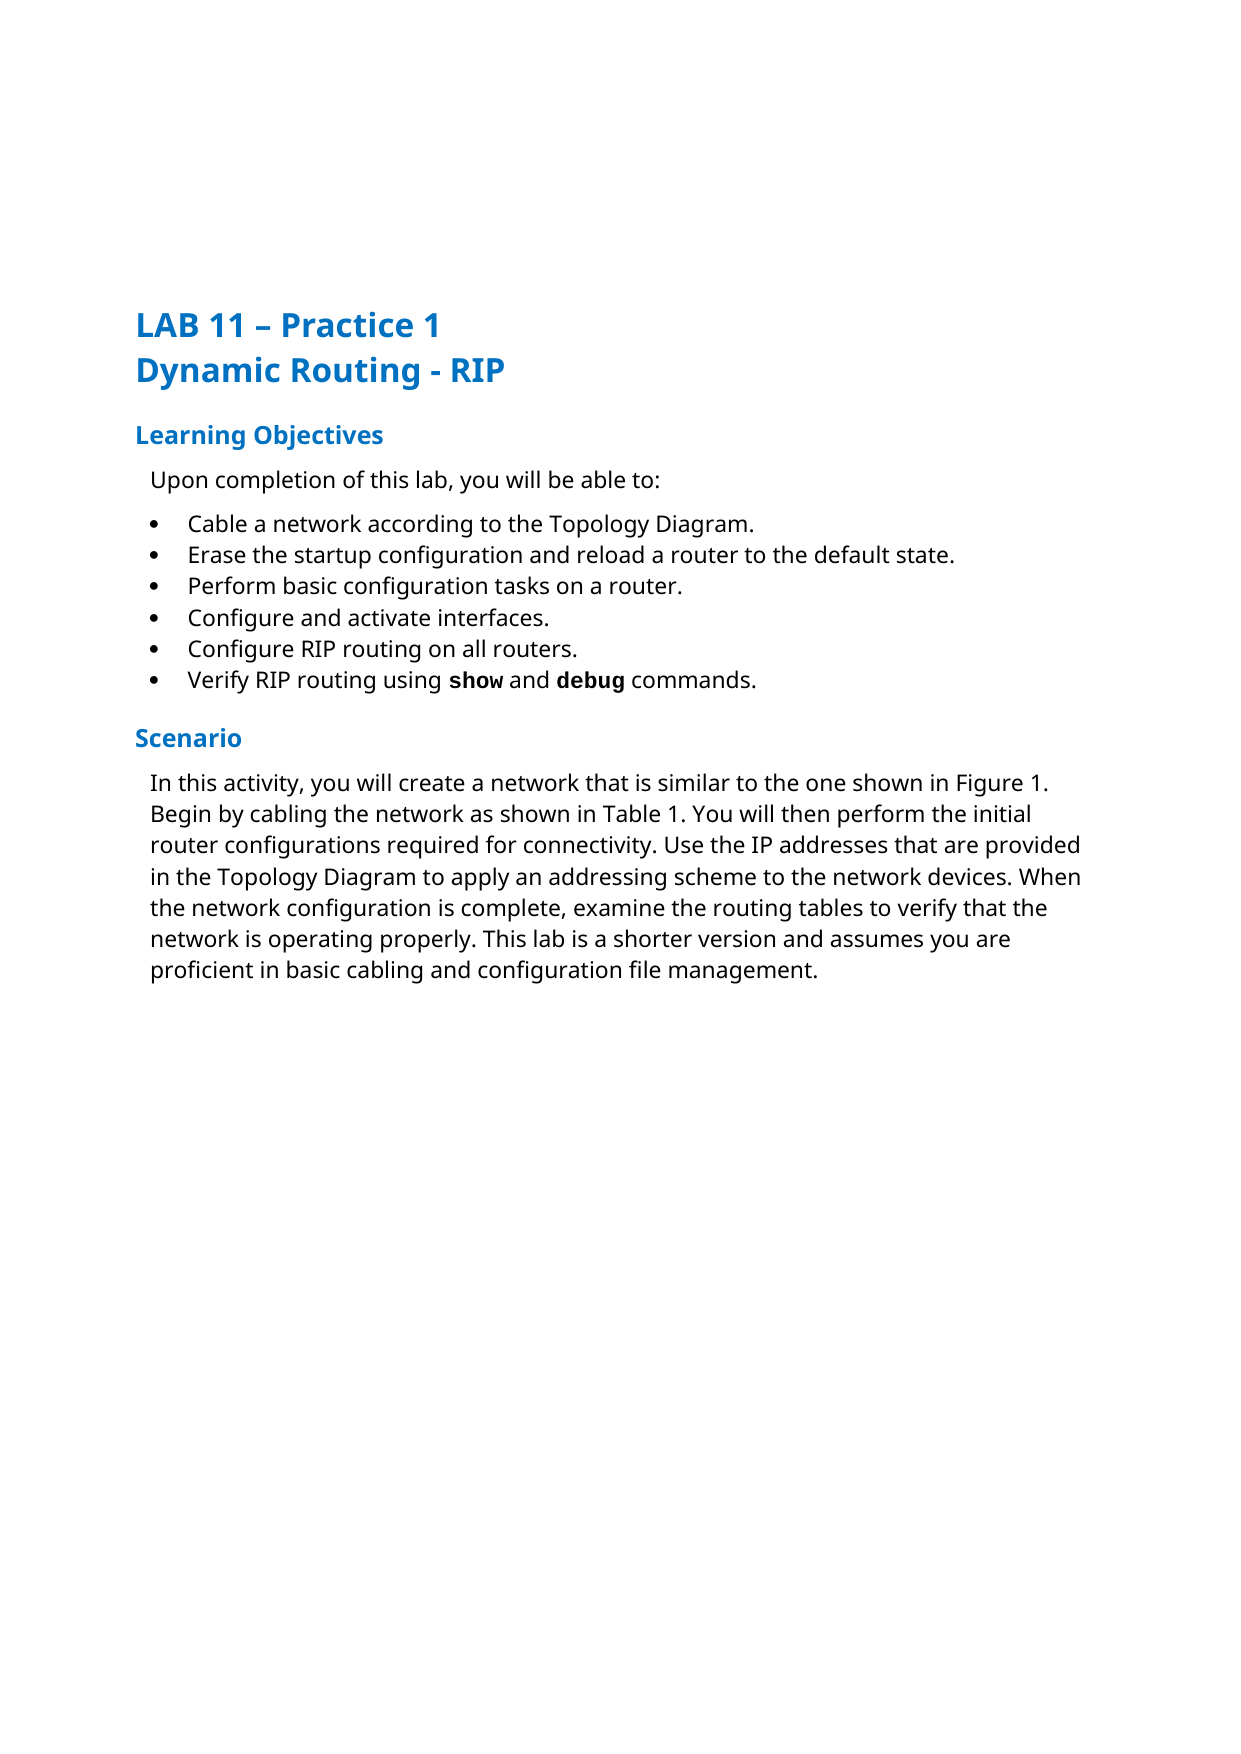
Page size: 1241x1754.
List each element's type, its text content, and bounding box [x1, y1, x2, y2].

list Erase the startup configuration and reload a router to the default state. [150, 539, 1090, 570]
list Configure and activate interfaces. [150, 602, 1090, 633]
list Cable a network according to the Topology Diagram. [150, 508, 1090, 539]
list Verify RIP routing using show and debug commands. [150, 664, 1090, 695]
text Learning Objectives [135, 417, 1090, 452]
text Dynamic Routing - RIP [135, 347, 1090, 392]
text In this activity, you will create a network that is similar to the one shown in Figure 1. Begin by cabling the network as shown in Table 1. You will then perform the initial router configurations required for connectivity. Use the IP addresses that are provided in the Topology Diagram to apply an addressing scheme to the network devices. When the network configuration is complete, examine the routing tables to verify that the network is operating properly. This lab is a shorter version and assumes you are proficient in basic cabling and configuration file management. [150, 767, 1090, 986]
list Perform basic configuration tasks on a router. [150, 570, 1090, 602]
text Scenario [135, 720, 1090, 754]
text LAB 11 – Practice 1 [135, 302, 1090, 347]
list Configure RIP routing on all routers. [150, 633, 1090, 664]
text Upon completion of this lab, you will be able to: [150, 464, 1090, 495]
